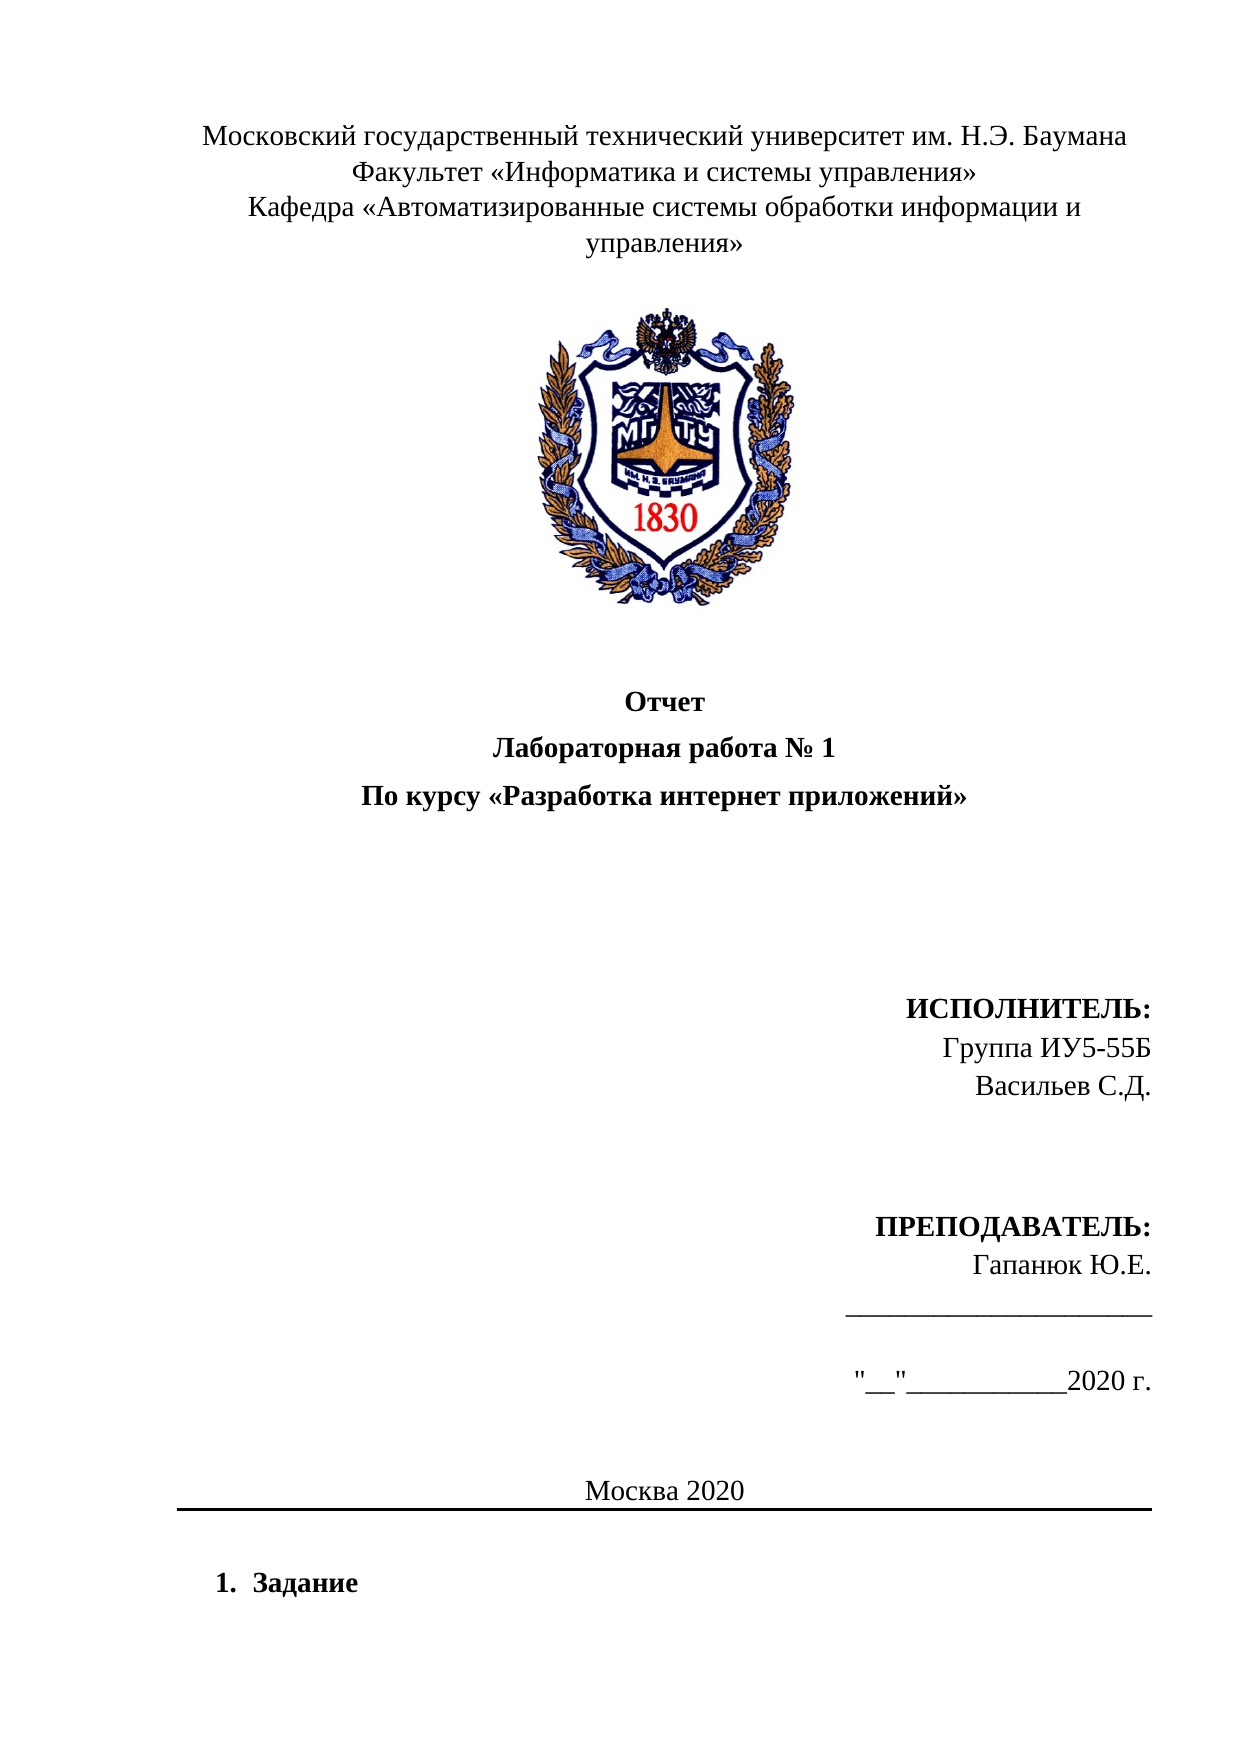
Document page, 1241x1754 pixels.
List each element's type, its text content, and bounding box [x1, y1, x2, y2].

picture [531, 295, 798, 612]
text Кафедра «Автоматизированные системы обработки информации и управления» [177, 189, 1152, 258]
text Отчет [177, 684, 1152, 718]
text ИСПОЛНИТЕЛЬ: [177, 991, 1152, 1025]
text Факультет «Информатика и системы управления» [177, 154, 1152, 187]
text ПРЕПОДАВАТЕЛЬ: [177, 1209, 1152, 1242]
list Задание [215, 1566, 1152, 1599]
text _____________________ [177, 1286, 1152, 1319]
text Васильев С.Д. [177, 1068, 1152, 1102]
text По курсу «Разработка интернет приложений» [177, 778, 1152, 812]
text Московский государственный технический университет им. Н.Э. Баумана [177, 118, 1152, 152]
text Гапанюк Ю.Е. [177, 1247, 1152, 1281]
text Группа ИУ5-55Б [177, 1030, 1152, 1063]
text Лабораторная работа № 1 [177, 730, 1152, 764]
text Москва 2020 [177, 1473, 1152, 1508]
text "__"___________2020 г. [177, 1363, 1152, 1397]
